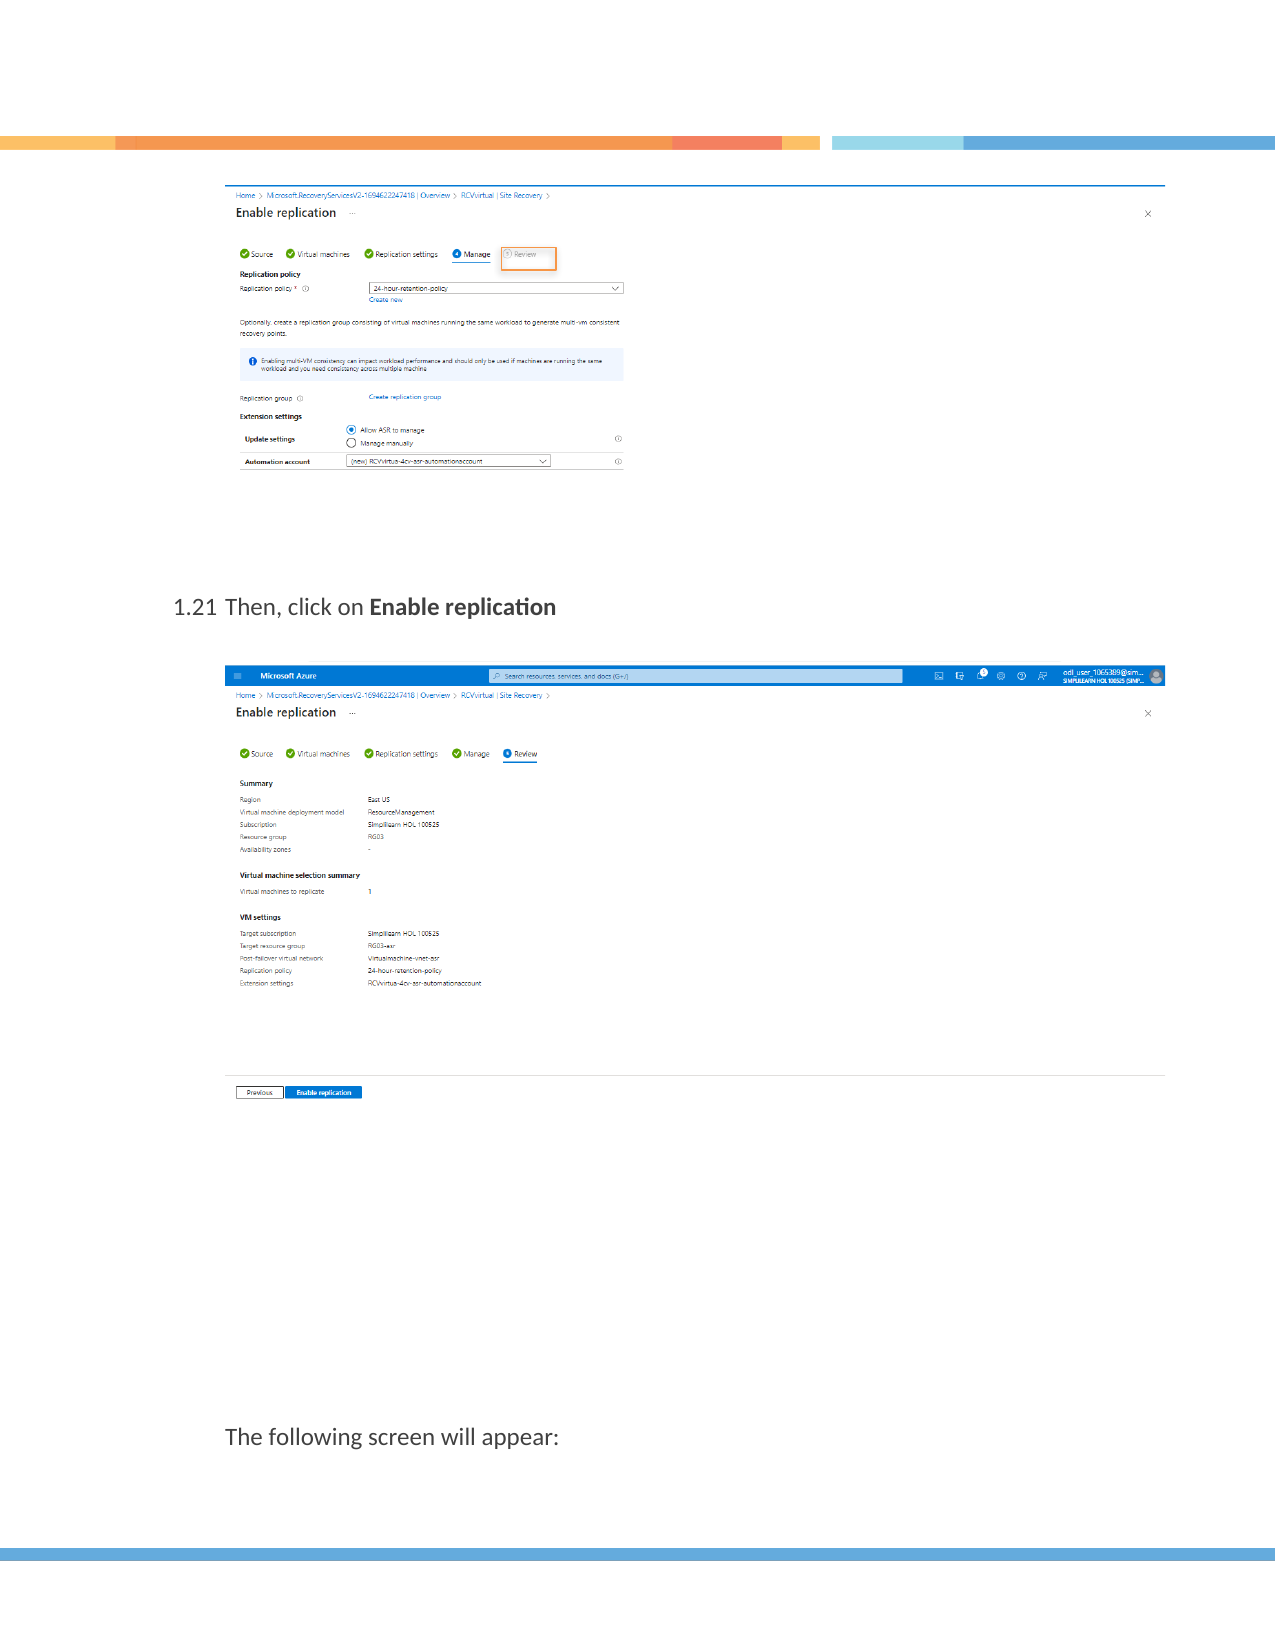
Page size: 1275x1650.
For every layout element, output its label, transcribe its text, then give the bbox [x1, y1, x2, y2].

picture [225, 185, 1166, 553]
picture [225, 661, 1166, 1103]
list Then, click on Enable replication [173, 591, 1125, 622]
picture [0, 1548, 1275, 1562]
picture [0, 136, 1275, 150]
text The following screen will appear: [150, 1422, 1125, 1452]
